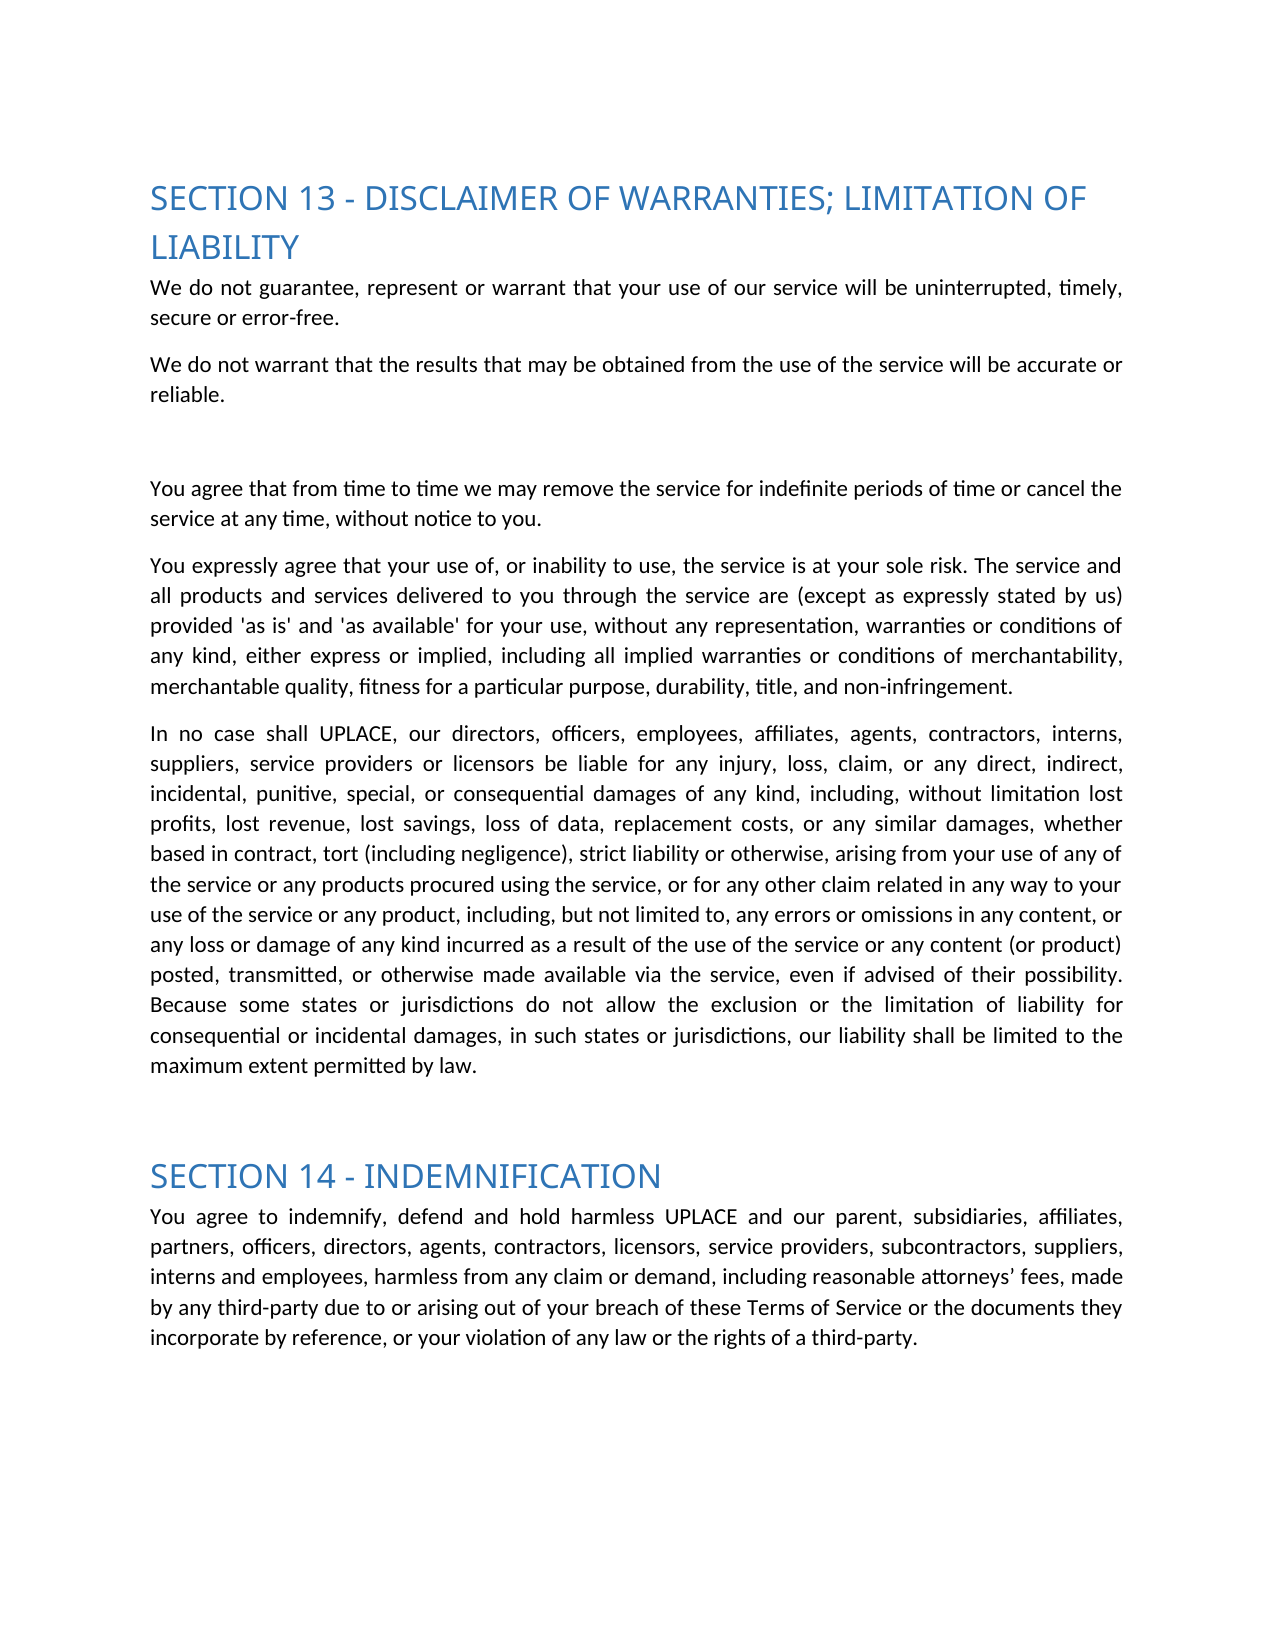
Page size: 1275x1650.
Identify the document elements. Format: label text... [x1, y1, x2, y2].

subtitle SECTION 13 - DISCLAIMER OF WARRANTIES; LIMITATION OF LIABILITY [150, 175, 1125, 269]
text We do not warrant that the results that may be obtained from the use of the service will be accurate or reliable. [150, 350, 1125, 408]
text In no case shall UPLACE, our directors, officers, employees, affiliates, agents, contractors, interns, suppliers, service providers or licensors be liable for any injury, loss, claim, or any direct, indirect, incidental, punitive, special, or consequential damages of any kind, including, without limitation lost profits, lost revenue, lost savings, loss of data, replacement costs, or any similar damages, whether based in contract, tort (including negligence), strict liability or otherwise, arising from your use of any of the service or any products procured using the service, or for any other claim related in any way to your use of the service or any product, including, but not limited to, any errors or omissions in any content, or any loss or damage of any kind incurred as a result of the use of the service or any content (or product) posted, transmitted, or otherwise made available via the service, even if advised of their possibility. Because some states or jurisdictions do not allow the exclusion or the limitation of liability for consequential or incidental damages, in such states or jurisdictions, our liability shall be limited to the maximum extent permitted by law. [150, 719, 1125, 1079]
text You agree that from time to time we may remove the service for indefinite periods of time or cancel the service at any time, without notice to you. [150, 474, 1125, 532]
text You agree to indemnify, defend and hold harmless UPLACE and our parent, subsidiaries, affiliates, partners, officers, directors, agents, contractors, licensors, service providers, subcontractors, suppliers, interns and employees, harmless from any claim or demand, including reasonable attorneys’ fees, made by any third-party due to or arising out of your breach of these Terms of Service or the documents they incorporate by reference, or your violation of any law or the rights of a third-party. [150, 1202, 1125, 1351]
subtitle SECTION 14 - INDEMNIFICATION [150, 1153, 1125, 1198]
text You expressly agree that your use of, or inability to use, the service is at your sole risk. The service and all products and services delivered to you through the service are (except as expressly stated by us) provided 'as is' and 'as available' for your use, without any representation, warranties or conditions of any kind, either express or implied, including all implied warranties or conditions of merchantability, merchantable quality, fitness for a particular purpose, durability, title, and non-infringement. [150, 551, 1125, 700]
text We do not guarantee, represent or warrant that your use of our service will be uninterrupted, timely, secure or error-free. [150, 273, 1125, 331]
